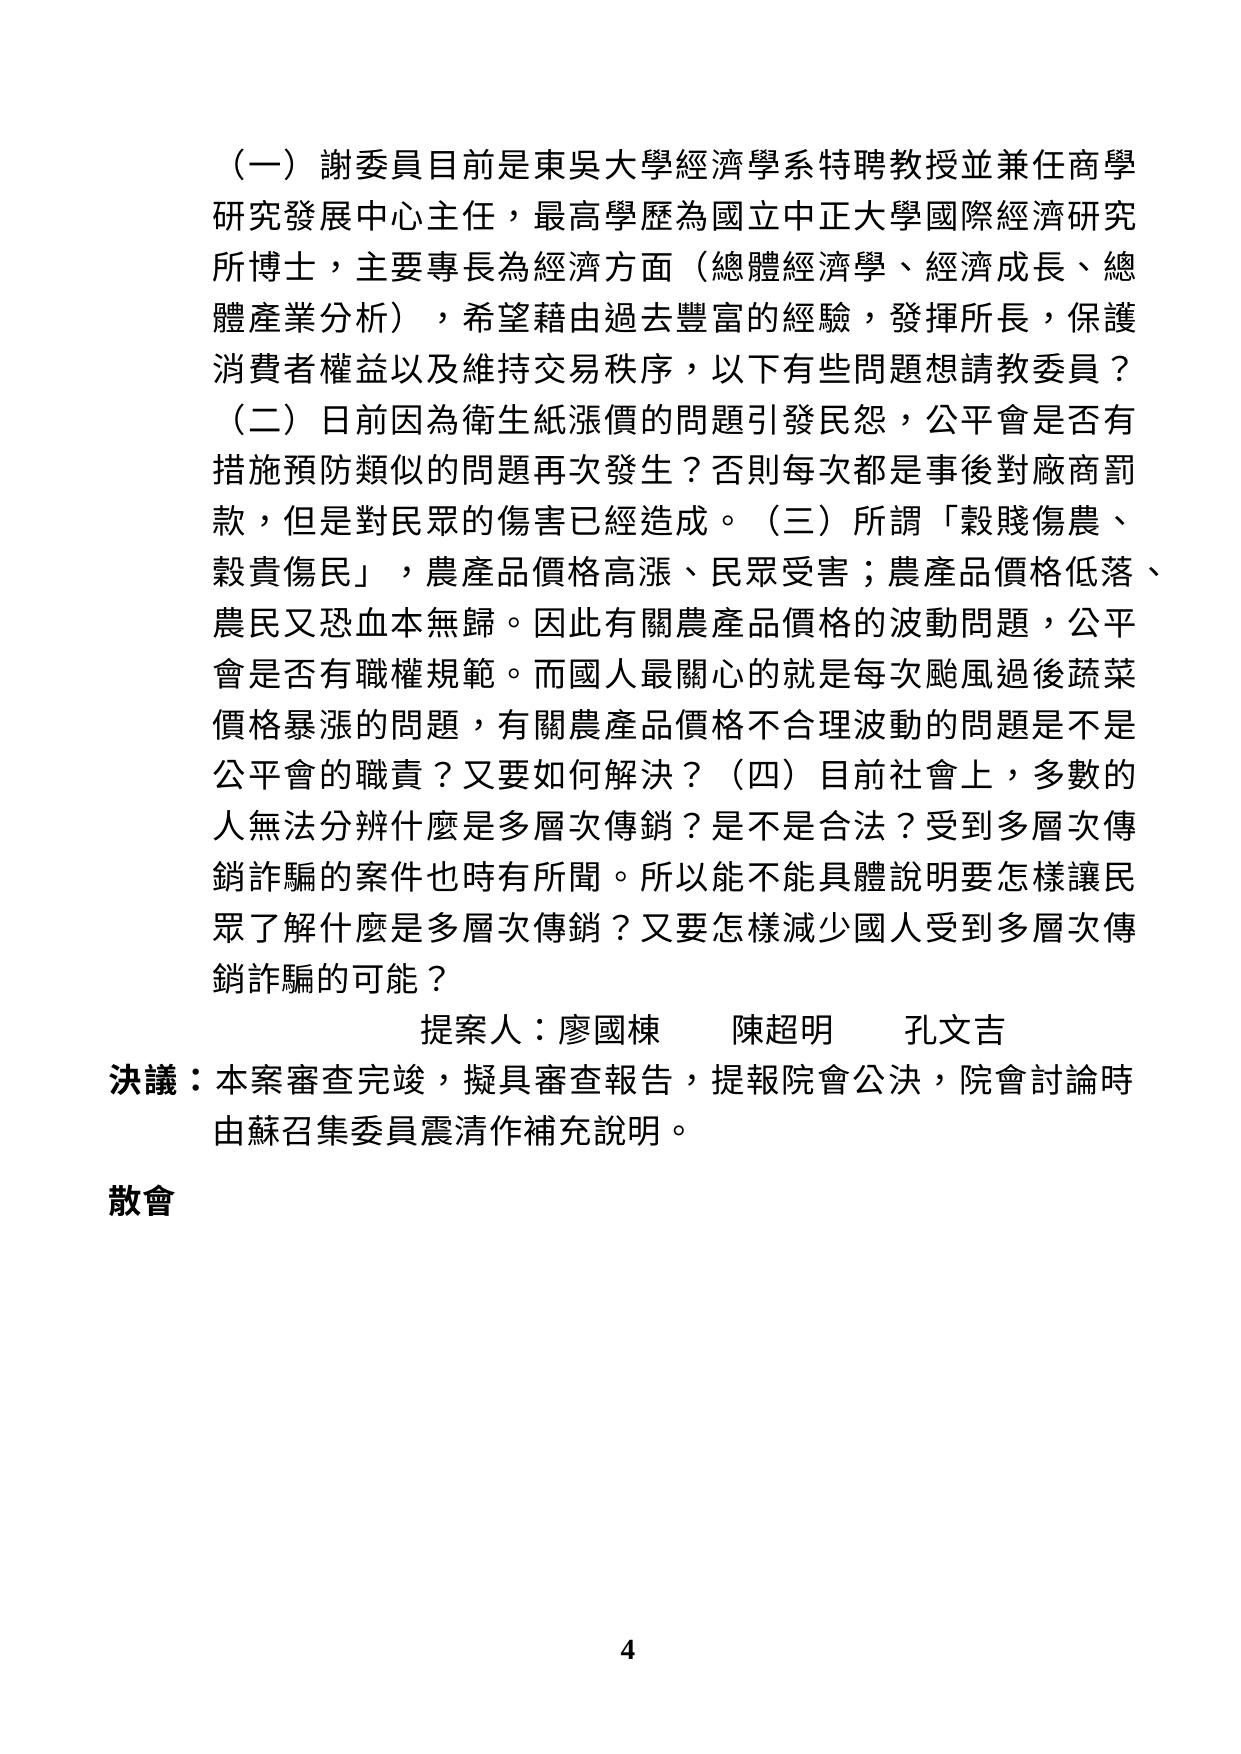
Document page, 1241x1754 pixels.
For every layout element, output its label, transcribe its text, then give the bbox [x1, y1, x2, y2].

text 提案人：廖國棟 陳超明 孔文吉 [386, 1002, 1077, 1053]
text 散會 [5, 1170, 1115, 1224]
text 決議：本案審查完竣，擬具審查報告，提報院會公決，院會討論時由蘇召集委員震清作補充說明。 [109, 1053, 1138, 1154]
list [139, 138, 1138, 1002]
